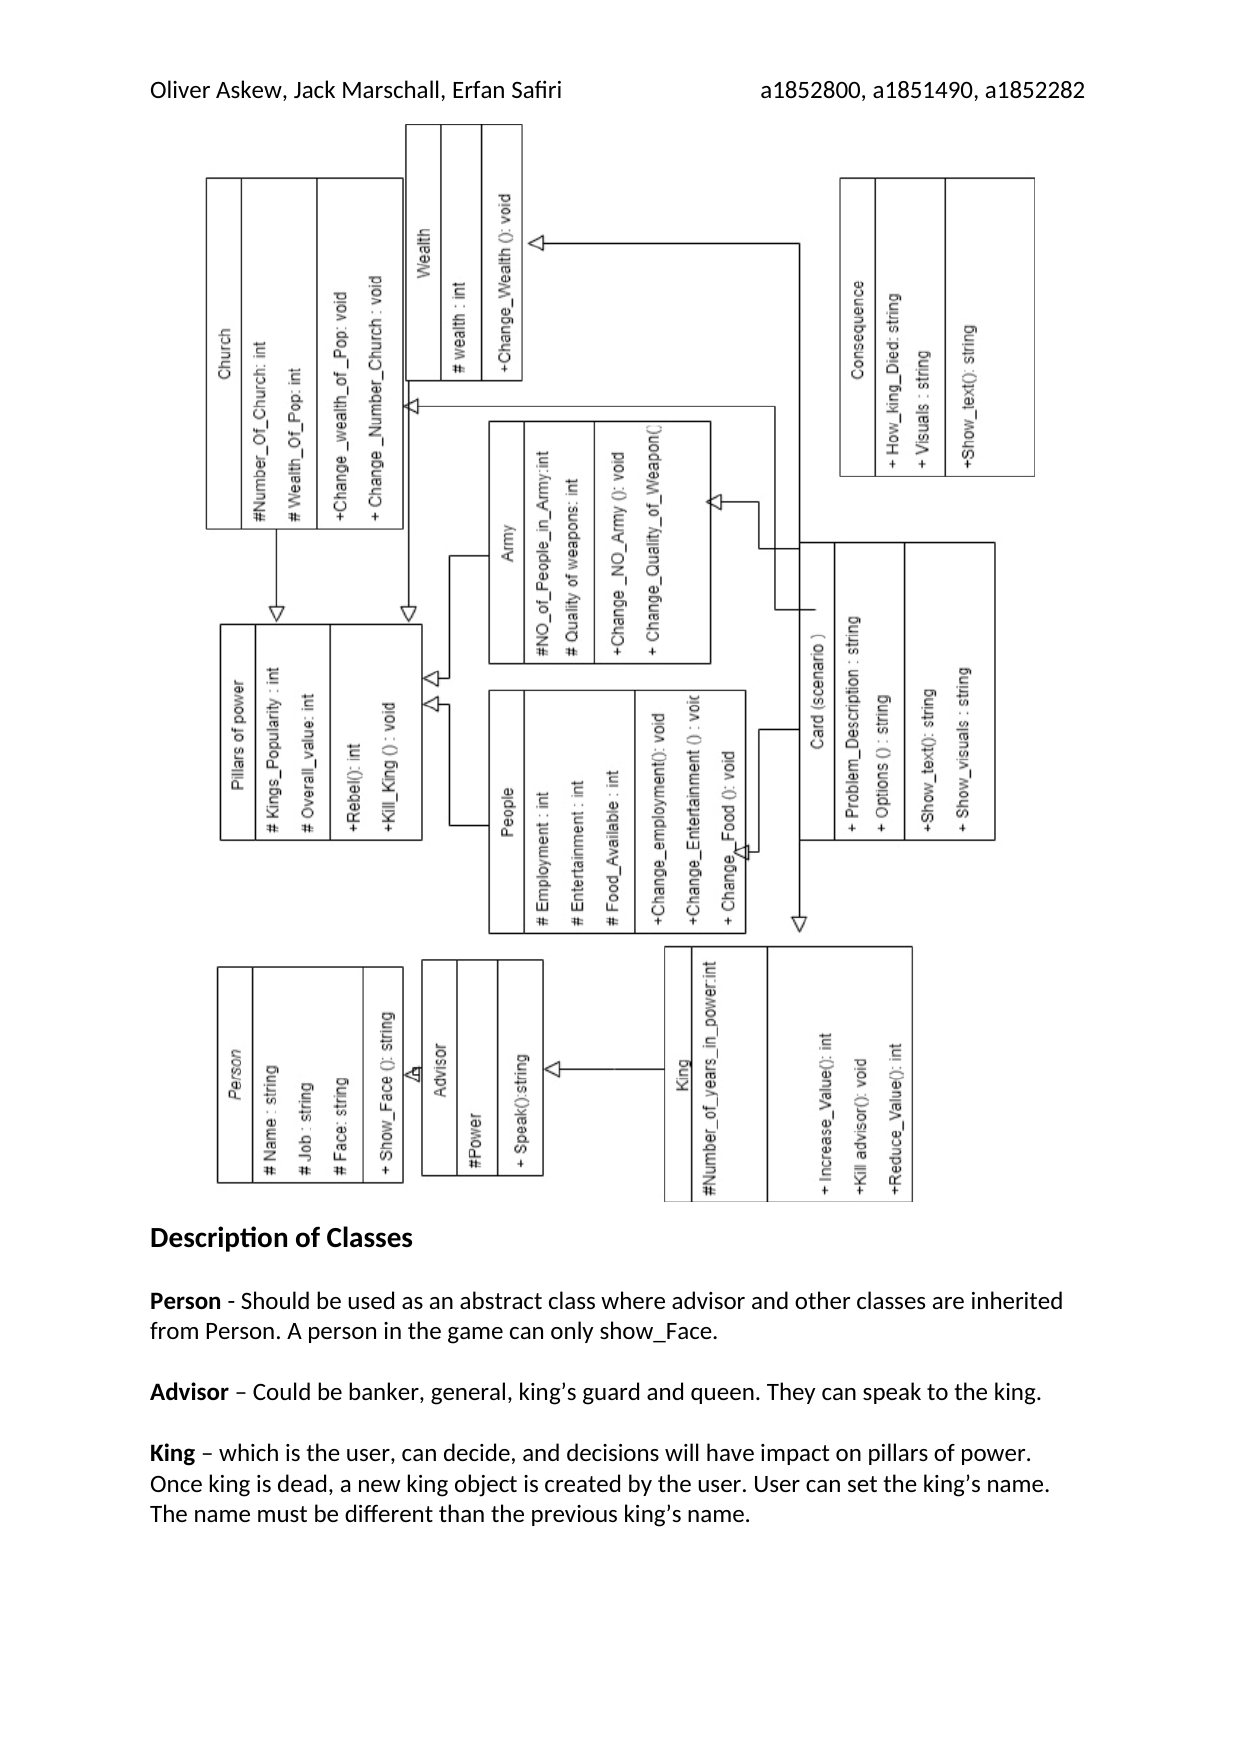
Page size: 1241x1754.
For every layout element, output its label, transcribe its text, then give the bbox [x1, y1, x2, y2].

text King – which is the user, can decide, and decisions will have impact on pillars of power. Once king is dead, a new king object is created by the user. User can set the king’s name. The name must be different than the previous king’s name. [150, 1437, 1090, 1529]
text Advisor – Could be banker, general, king’s guard and queen. They can speak to the king. [150, 1376, 1090, 1407]
picture [206, 125, 1035, 1202]
text Person - Should be used as an abstract class where advisor and other classes are inherited from Person. A person in the game can only show_Face. [150, 1285, 1090, 1346]
